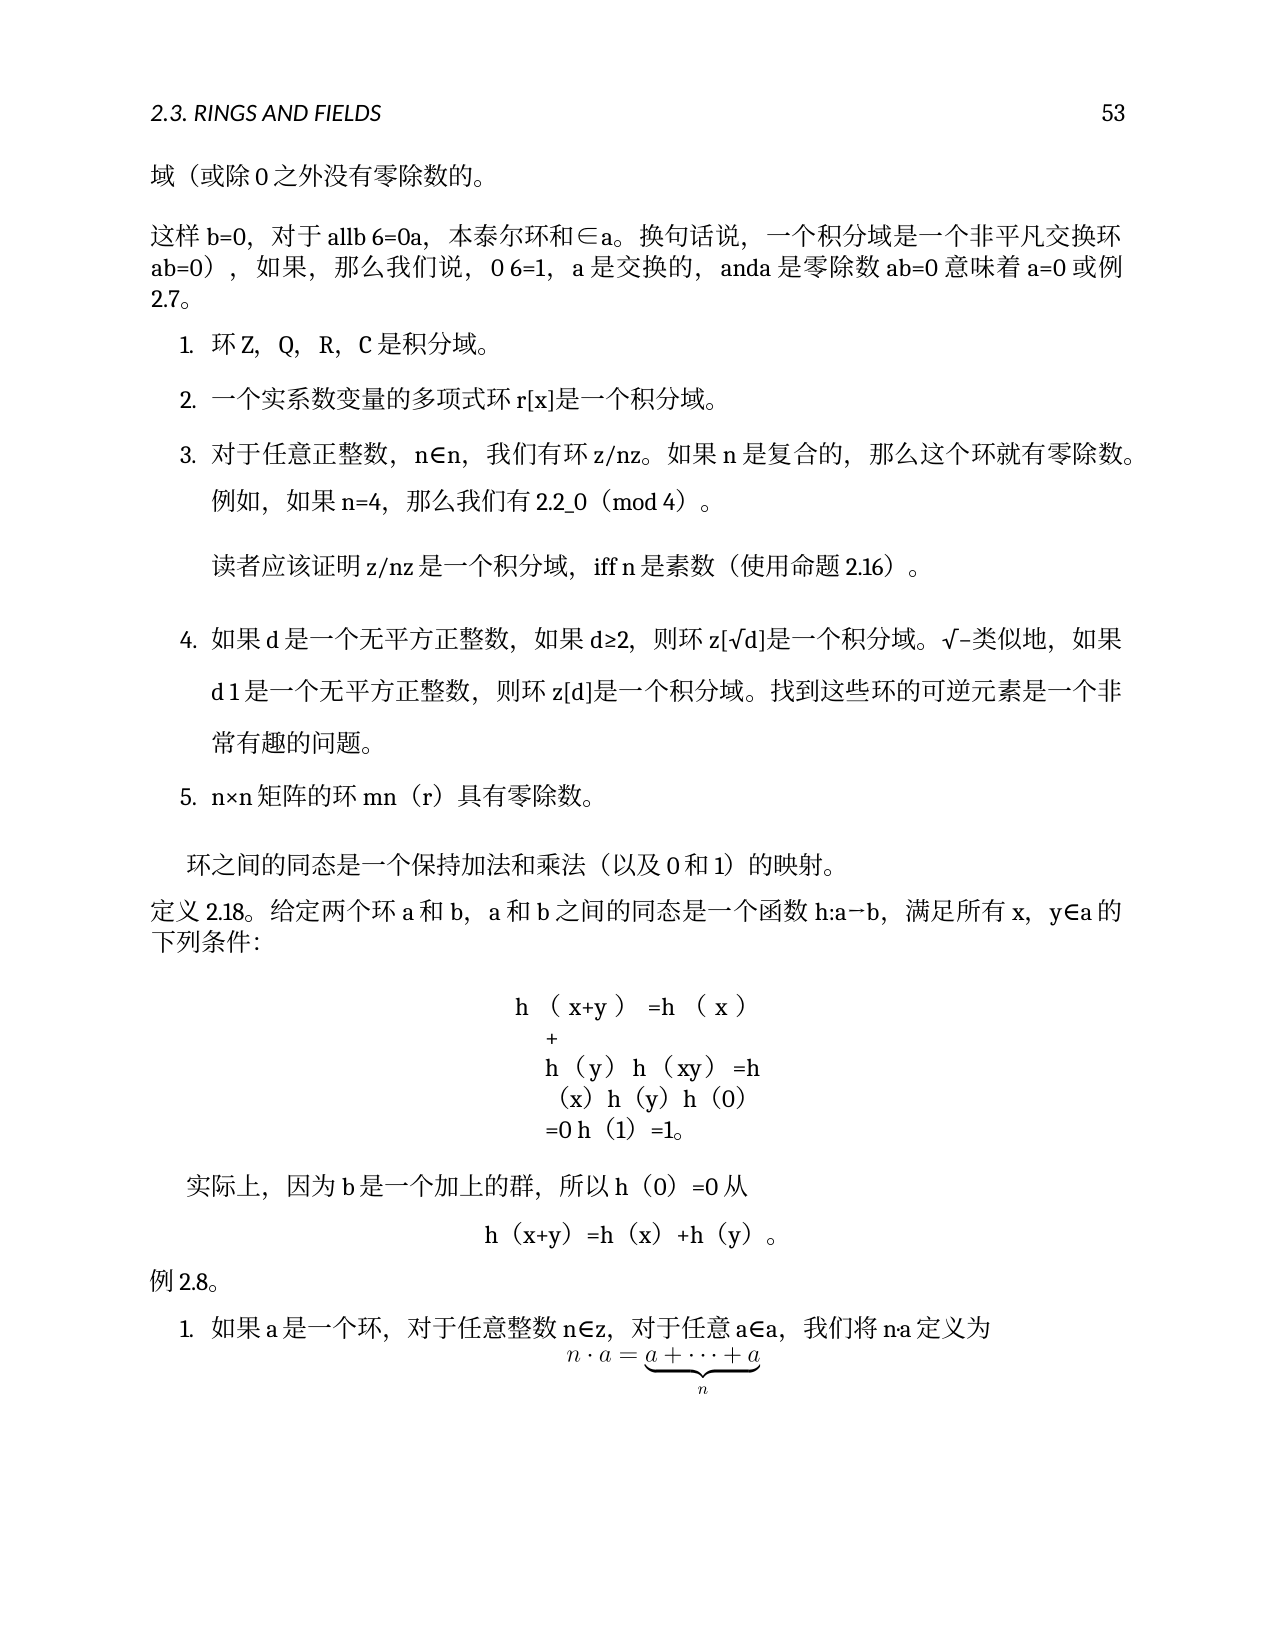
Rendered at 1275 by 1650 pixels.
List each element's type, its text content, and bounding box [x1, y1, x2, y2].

list 对于任意正整数，n∈n，我们有环z/nz。如果n是复合的，那么这个环就有零除数。例如，如果n=4，那么我们有2.2_0（mod 4）。 [180, 441, 1123, 517]
picture [566, 1346, 761, 1394]
list 如果d是一个无平方正整数，如果d≥2，则环z[√d]是一个积分域。√−类似地，如果d 1是一个无平方正整数，则环z[d]是一个积分域。找到这些环的可逆元素是一个非常有趣的问题。 [180, 626, 1123, 759]
text 例2.8。 [149, 1268, 1125, 1297]
text 环之间的同态是一个保持加法和乘法（以及0和1）的映射。 [150, 852, 1123, 881]
text 这样b=0，对于allb 6=0a，本泰尔环和∈a。换句话说，一个积分域是一个非平凡交换环ab=0），如果，那么我们说，0 6=1，a是交换的，anda是零除数ab=0意味着a=0或例2.7。 [150, 223, 1123, 313]
text 读者应该证明z/nz是一个积分域，iff n是素数（使用命题2.16）。 [211, 552, 1123, 581]
text 定义2.18。给定两个环a和b，a和b之间的同态是一个函数h:a→b，满足所有x，y∈a的下列条件： [150, 898, 1123, 957]
list 环Z，Q，R，C是积分域。 [180, 331, 1123, 360]
list n×n矩阵的环mn（r）具有零除数。 [180, 783, 1123, 812]
list 如果a是一个环，对于任意整数n∈z，对于任意a∈a，我们将n·a定义为 [180, 1315, 1123, 1344]
text h（x+y）=h（x）+h（y）h（xy）=h（x）h（y）h（0）=0 h（1）=1。 [515, 993, 760, 1144]
text h（x+y）=h（x）+h（y）。 [256, 1221, 1019, 1250]
text 实际上，因为b是一个加上的群，所以h（0）=0从 [187, 1173, 1123, 1202]
text 域（或除0之外没有零除数的。 [150, 163, 482, 192]
list 一个实系数变量的多项式环r[x]是一个积分域。 [180, 386, 1123, 414]
